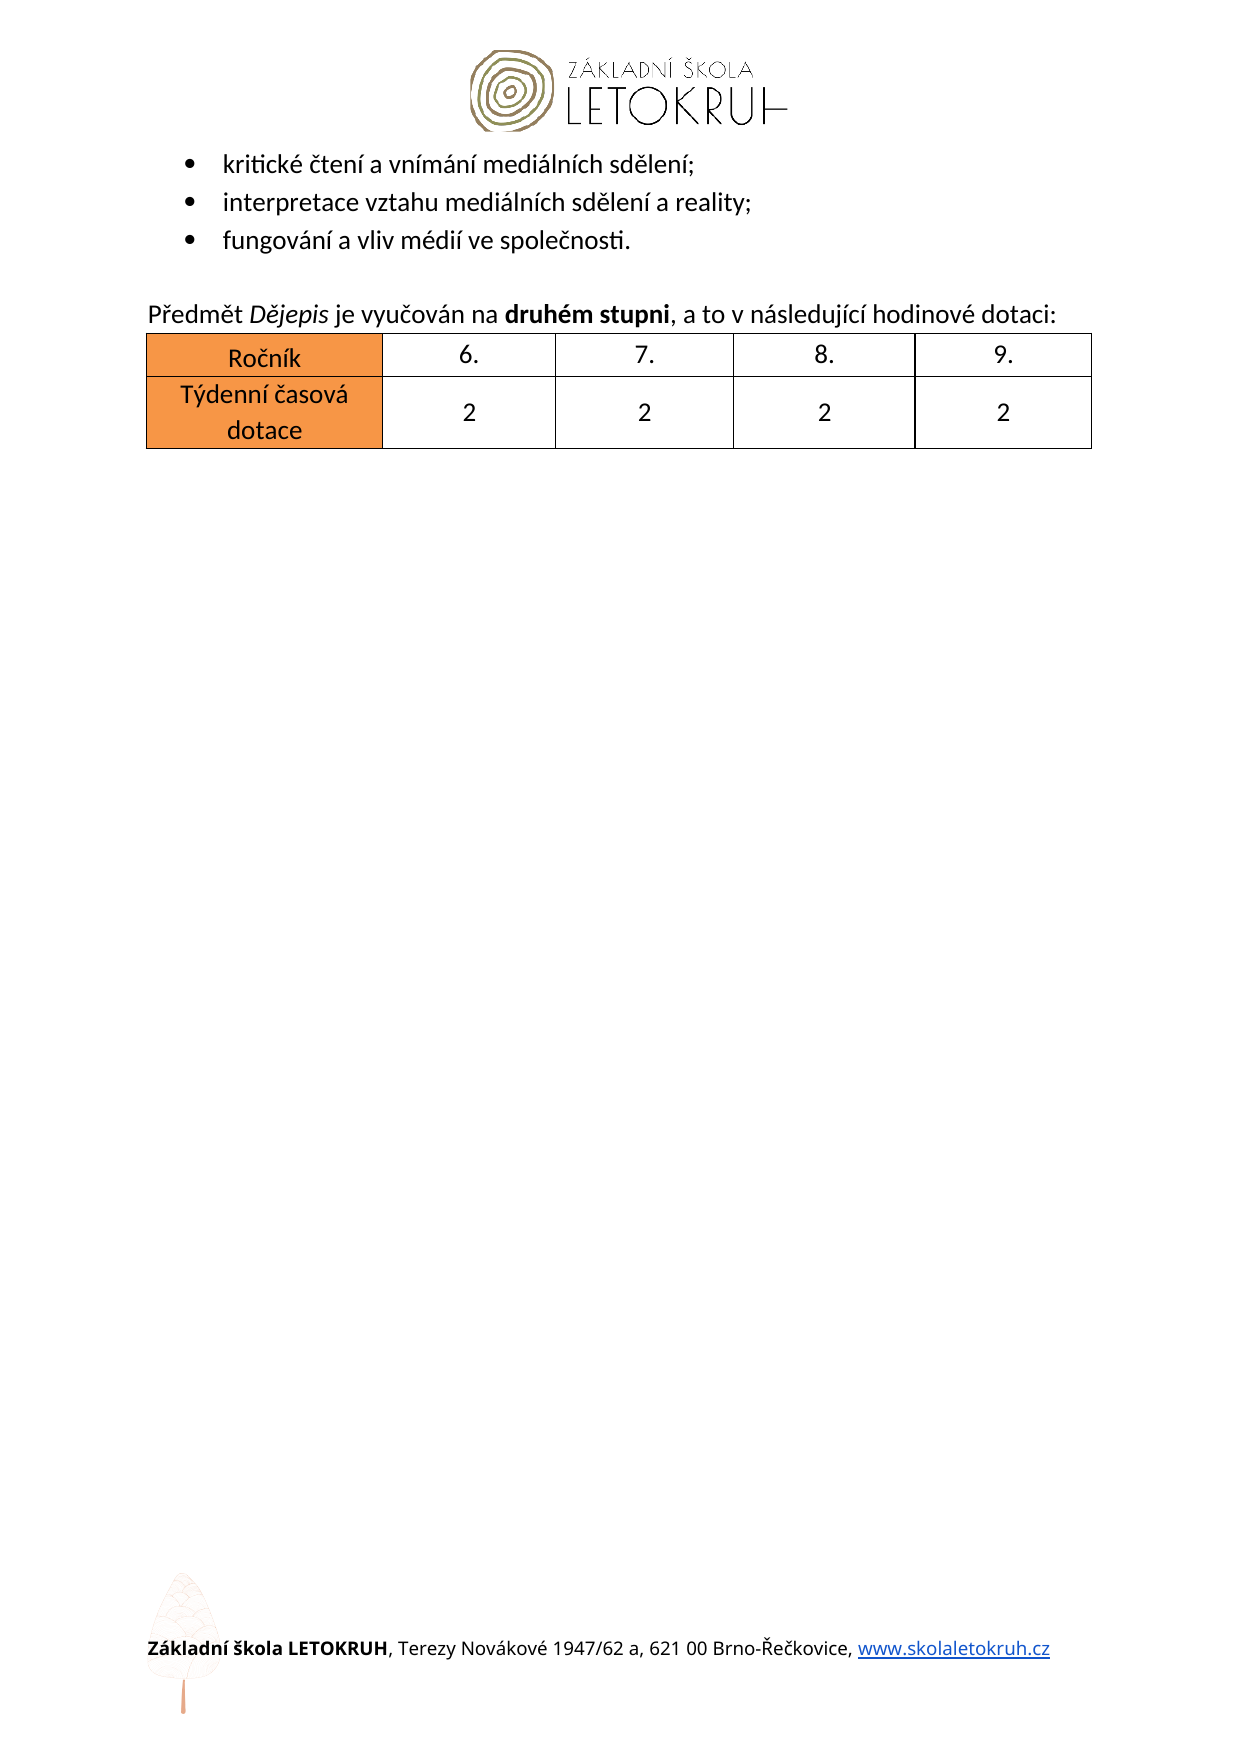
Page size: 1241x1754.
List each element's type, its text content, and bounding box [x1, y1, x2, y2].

text Předmět Dějepis je vyučován na druhém stupni, a to v následující hodinové dotaci: [148, 297, 1092, 330]
table_header 9. [916, 334, 1091, 376]
table_header 8. [734, 334, 914, 376]
list interpretace vztahu mediálních sdělení a reality; [185, 186, 1092, 219]
table_header 7. [556, 334, 733, 376]
table_cell 2 [734, 377, 914, 448]
table_header Ročník [147, 334, 382, 376]
table_header 6. [383, 334, 555, 376]
list kritické čtení a vnímání mediálních sdělení; [185, 148, 1092, 181]
list fungování a vliv médií ve společnosti. [185, 223, 1092, 257]
table_cell 2 [383, 377, 555, 448]
picture [468, 50, 787, 131]
table_cell 2 [556, 377, 733, 448]
table_cell 2 [916, 377, 1091, 448]
table_cell Týdenní časová dotace [147, 377, 382, 448]
picture [147, 1573, 221, 1714]
